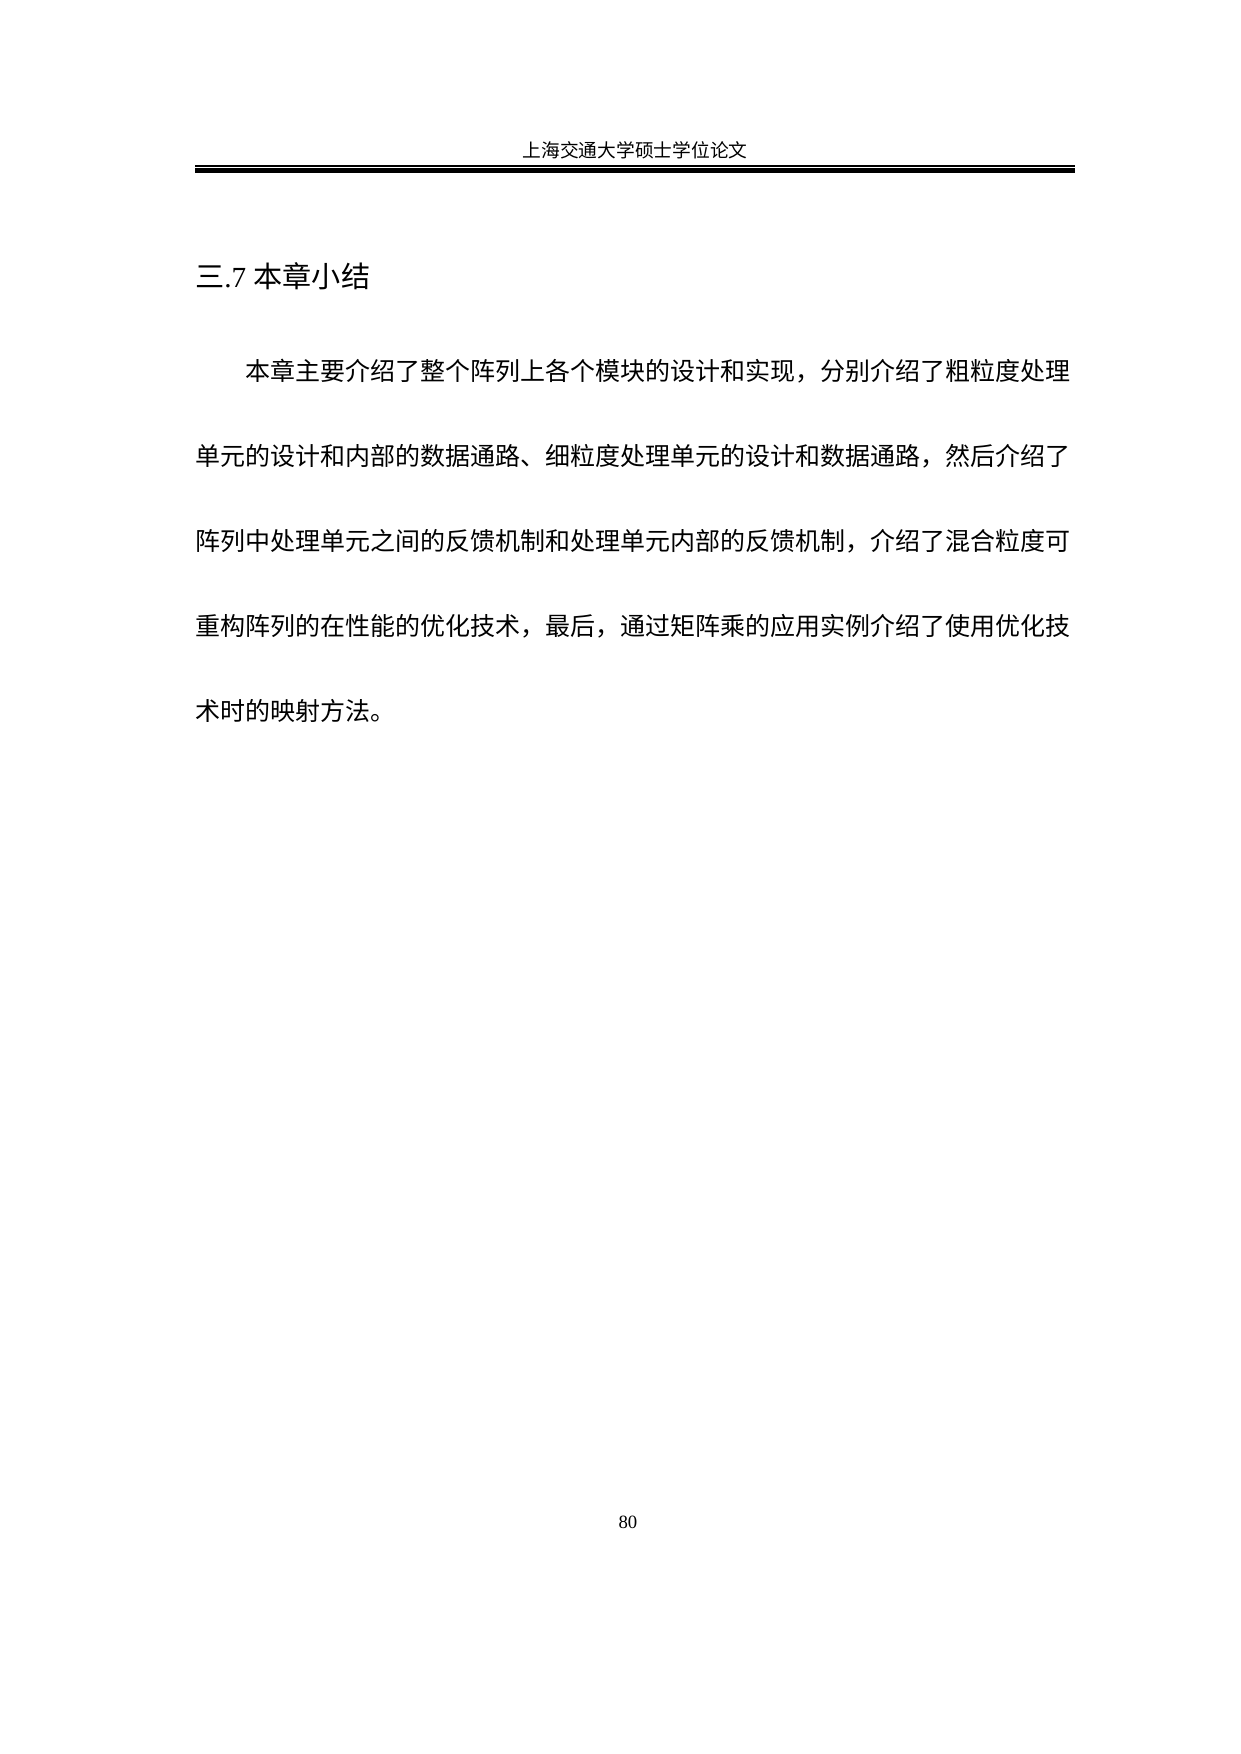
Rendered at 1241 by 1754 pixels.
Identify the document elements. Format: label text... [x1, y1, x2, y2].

subtitle 本章小结 [195, 241, 1075, 309]
text 本章主要介绍了整个阵列上各个模块的设计和实现，分别介绍了粗粒度处理单元的设计和内部的数据通路、细粒度处理单元的设计和数据通路，然后介绍了阵列中处理单元之间的反馈机制和处理单元内部的反馈机制，介绍了混合粒度可重构阵列的在性能的优化技术，最后，通过矩阵乘的应用实例介绍了使用优化技术时的映射方法。 [195, 336, 1075, 743]
